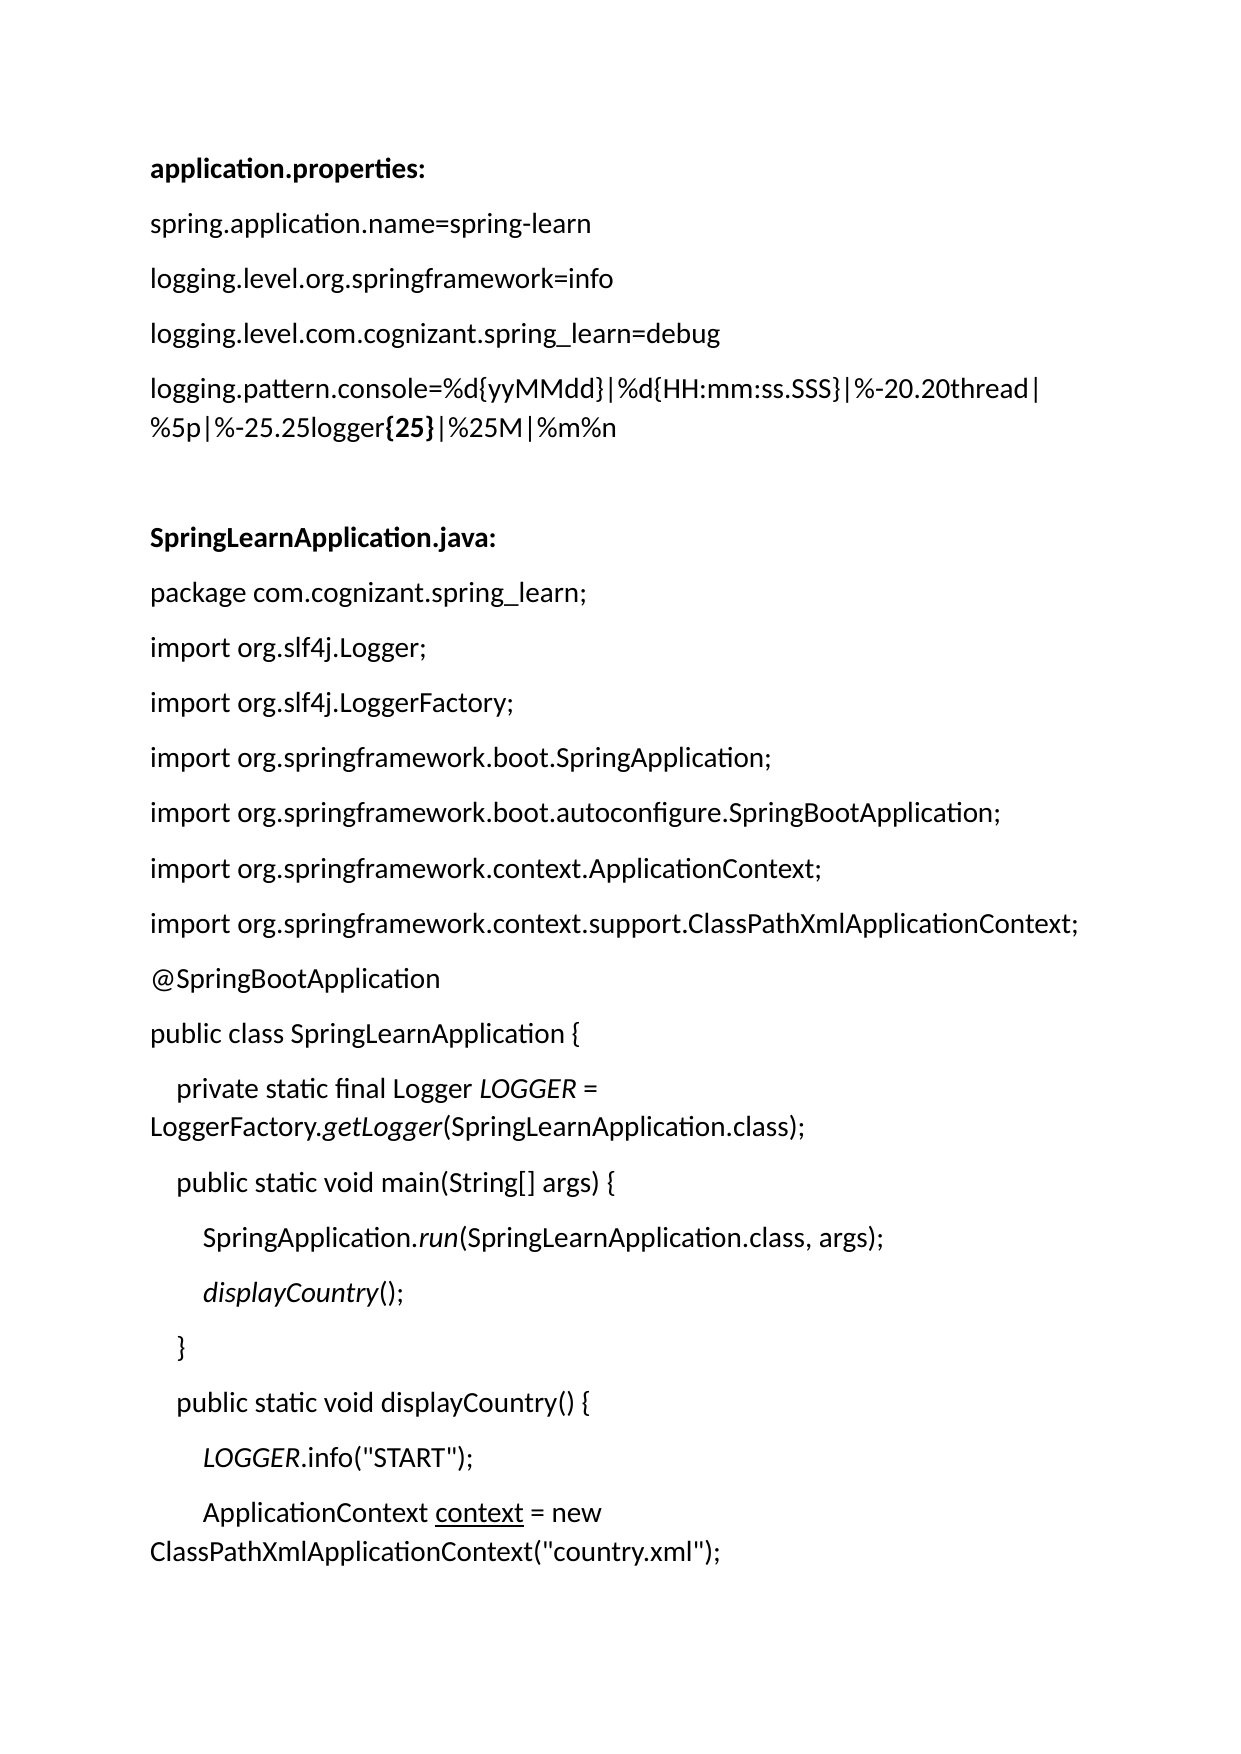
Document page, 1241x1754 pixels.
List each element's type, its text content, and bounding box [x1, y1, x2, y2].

text application.properties: [150, 150, 1090, 186]
text LOGGER.info("START"); [150, 1439, 1090, 1475]
text logging.level.com.cognizant.spring_learn=debug [150, 315, 1090, 351]
text @SpringBootApplication [150, 960, 1090, 996]
text public static void main(String[] args) { [150, 1164, 1090, 1199]
text logging.level.org.springframework=info [150, 260, 1090, 296]
text logging.pattern.console=%d{yyMMdd}|%d{HH:mm:ss.SSS}|%-20.20thread|%5p|%-25.25logger{25}|%25M|%m%n [150, 370, 1090, 444]
text import org.springframework.boot.SpringApplication; [150, 739, 1090, 775]
text import org.slf4j.Logger; [150, 629, 1090, 665]
text ApplicationContext context = new ClassPathXmlApplicationContext("country.xml"); [150, 1494, 1090, 1568]
text private static final Logger LOGGER = LoggerFactory.getLogger(SpringLearnApplication.class); [150, 1070, 1090, 1144]
text import org.slf4j.LoggerFactory; [150, 684, 1090, 720]
text displayCountry(); [150, 1274, 1090, 1309]
text public class SpringLearnApplication { [150, 1015, 1090, 1051]
text SpringApplication.run(SpringLearnApplication.class, args); [150, 1219, 1090, 1254]
text spring.application.name=spring-learn [150, 205, 1090, 241]
text SpringLearnApplication.java: [150, 519, 1090, 555]
text import org.springframework.boot.autoconfigure.SpringBootApplication; [150, 794, 1090, 830]
text import org.springframework.context.support.ClassPathXmlApplicationContext; [150, 905, 1090, 940]
text public static void displayCountry() { [150, 1384, 1090, 1420]
text import org.springframework.context.ApplicationContext; [150, 850, 1090, 885]
text } [150, 1329, 1090, 1364]
text package com.cognizant.spring_learn; [150, 574, 1090, 610]
